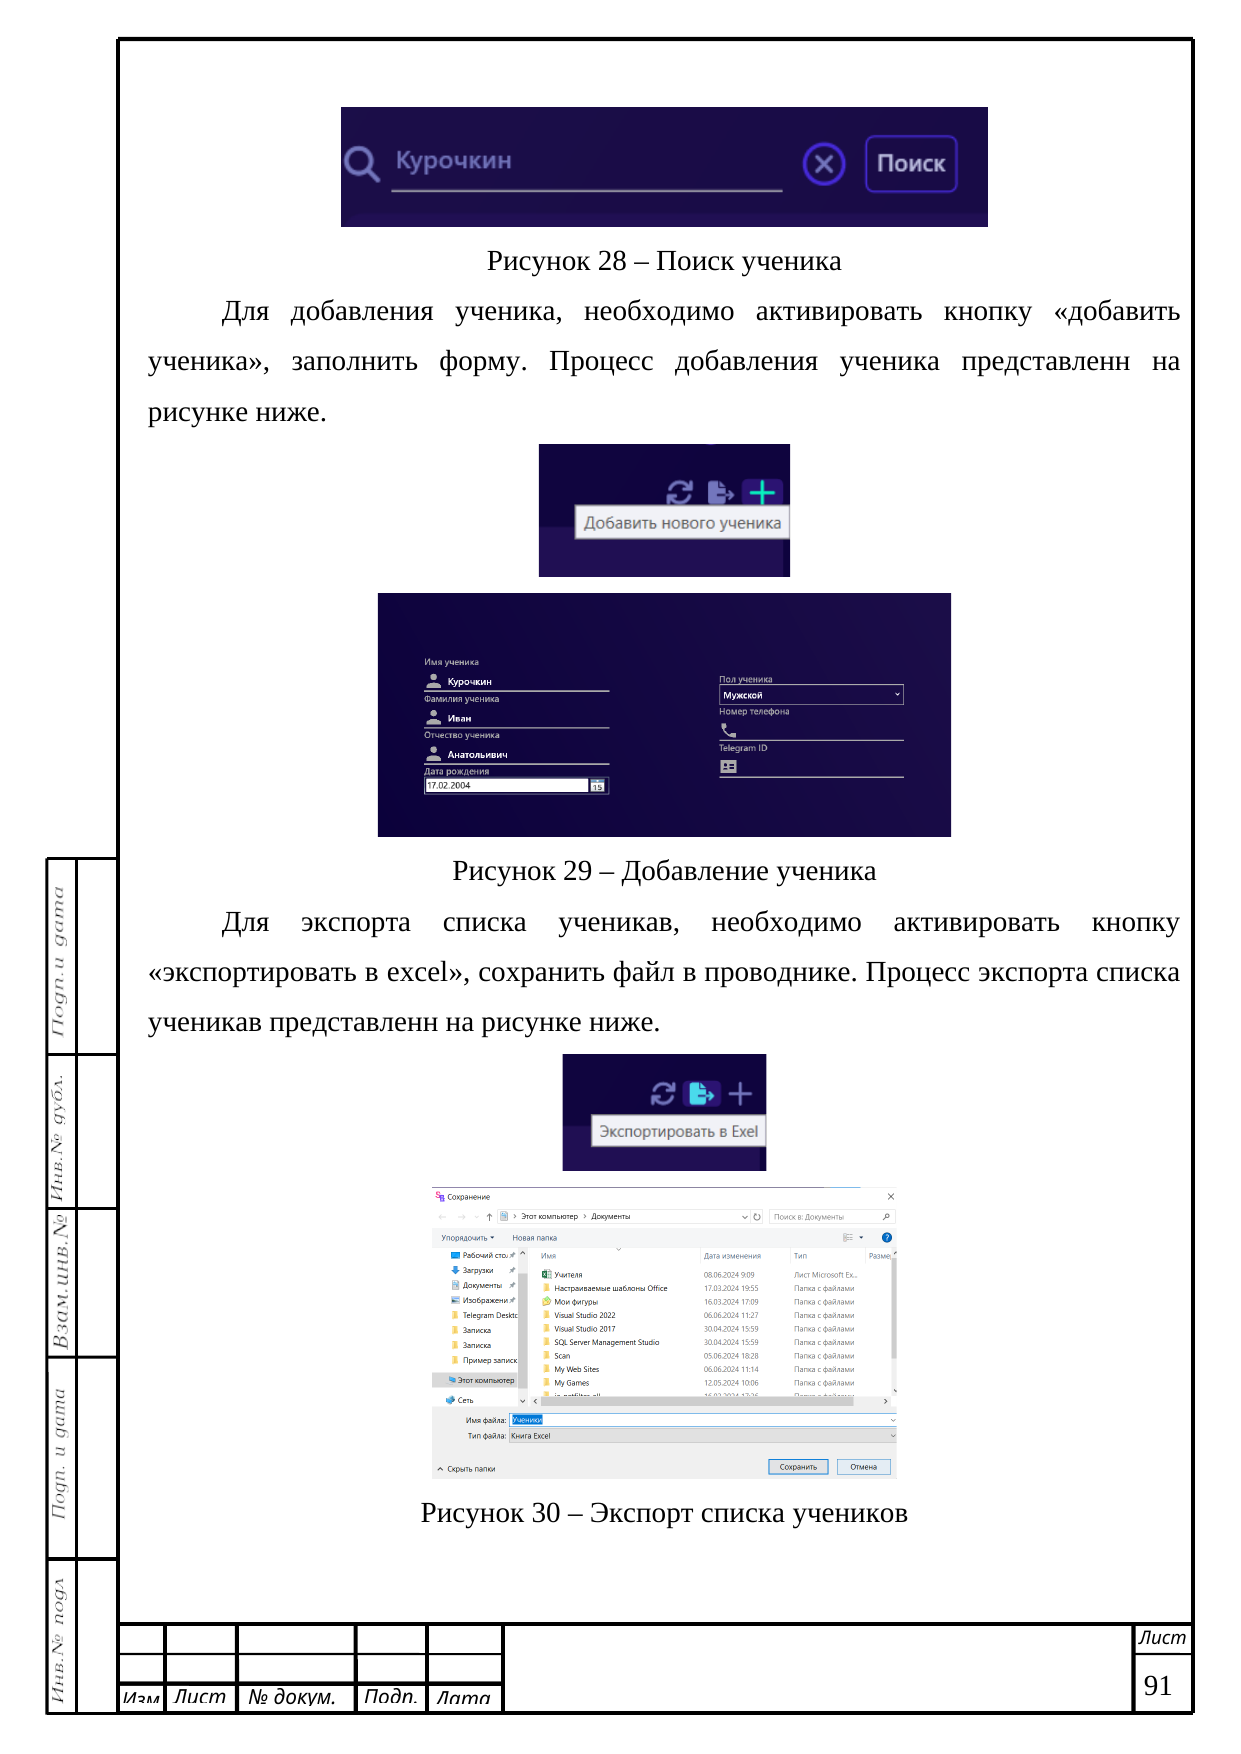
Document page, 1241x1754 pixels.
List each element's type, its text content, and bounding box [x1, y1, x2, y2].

picture [377, 593, 952, 837]
picture [341, 107, 988, 227]
picture [432, 1187, 897, 1479]
text Для экспорта списка ученикав, необходимо активировать кнопку «экспортировать в excel», сохранить файл в проводнике. Процесс экспорта списка ученикав представленн на рисунке ниже. [148, 904, 1181, 1038]
picture [538, 444, 791, 577]
text Рисунок 30 – Экспорт списка учеников [148, 1496, 1181, 1529]
picture [562, 1054, 767, 1171]
text Для добавления ученика, необходимо активировать кнопку «добавить ученика», заполнить форму. Процесс добавления ученика представленн на рисунке ниже. [148, 293, 1181, 427]
text Рисунок 28 – Поиск ученика [148, 243, 1181, 276]
text Рисунок 29 – Добавление ученика [148, 853, 1181, 887]
